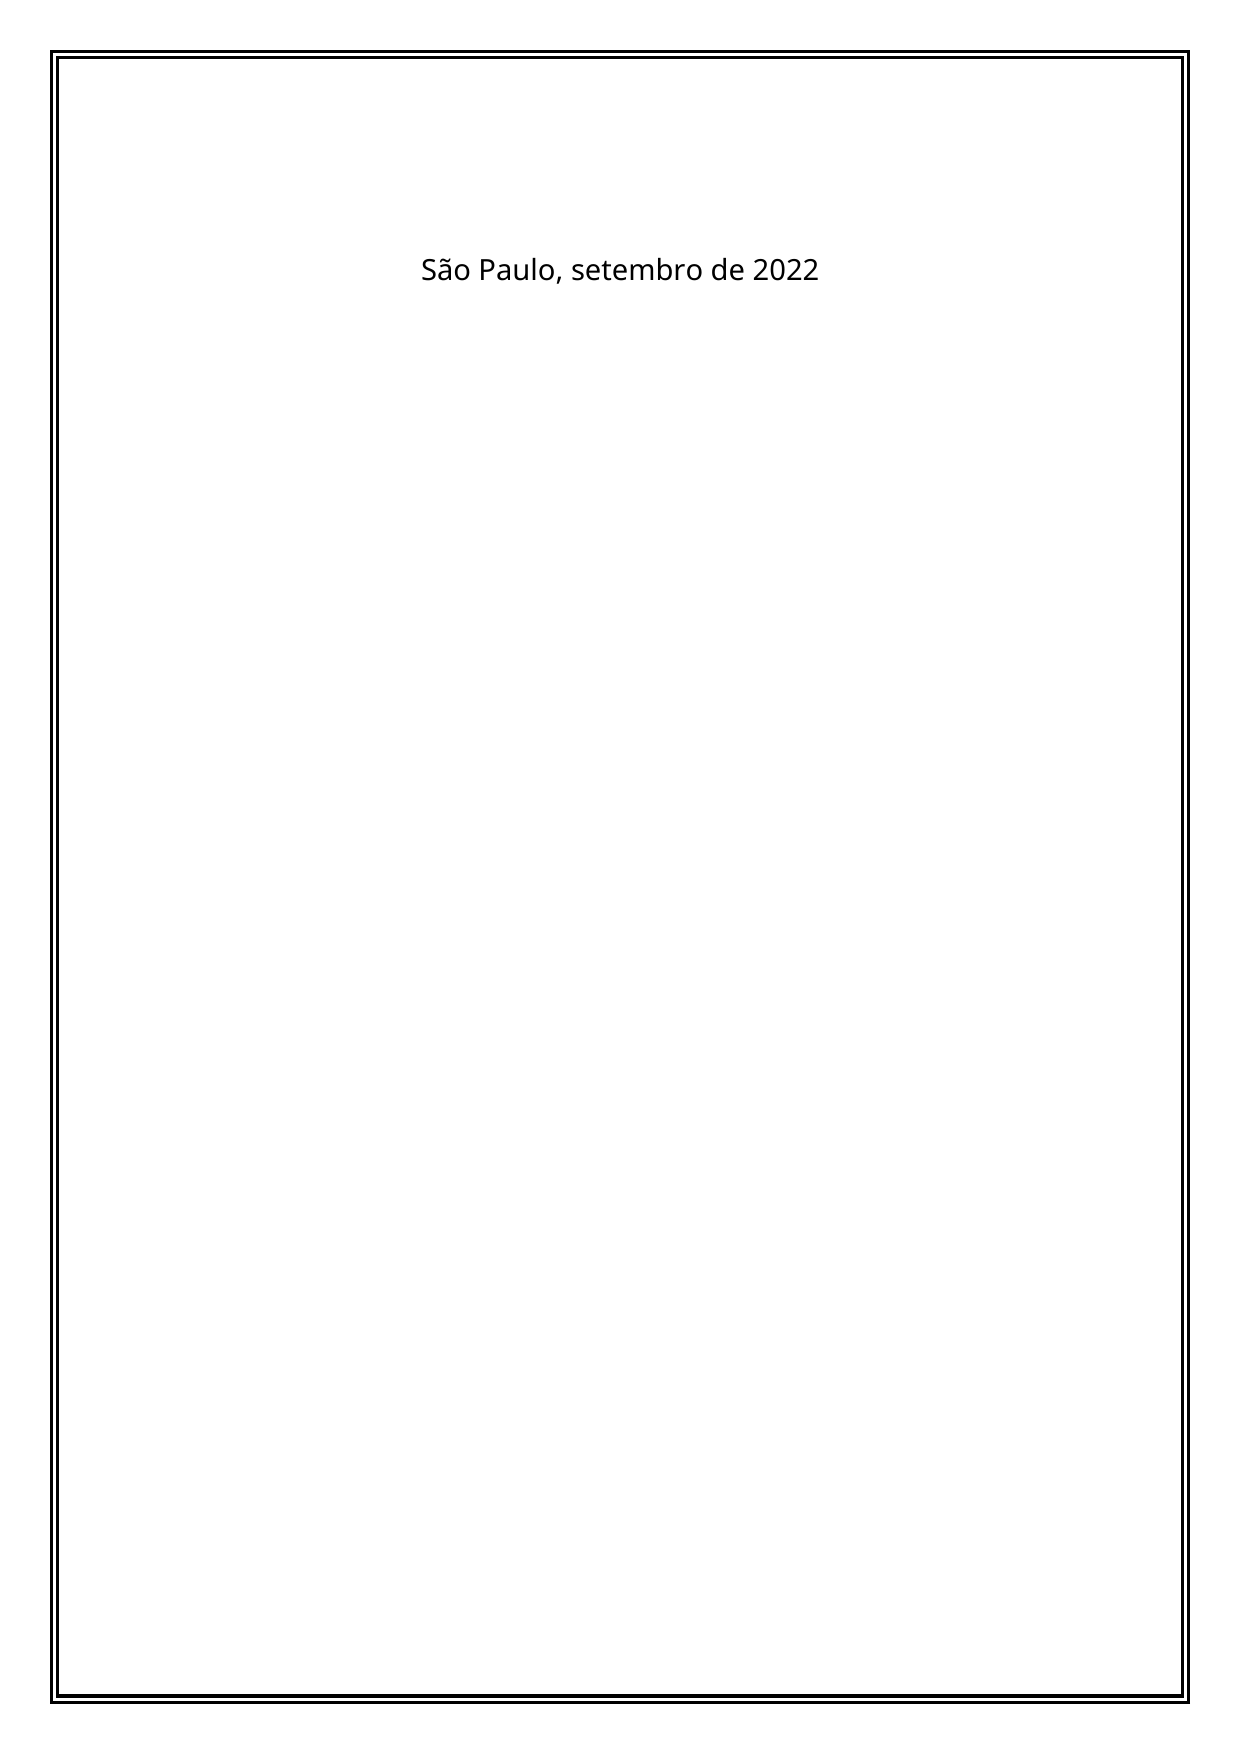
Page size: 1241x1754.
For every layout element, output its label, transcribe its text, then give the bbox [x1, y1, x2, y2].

text São Paulo, setembro de 2022 [177, 250, 1063, 289]
